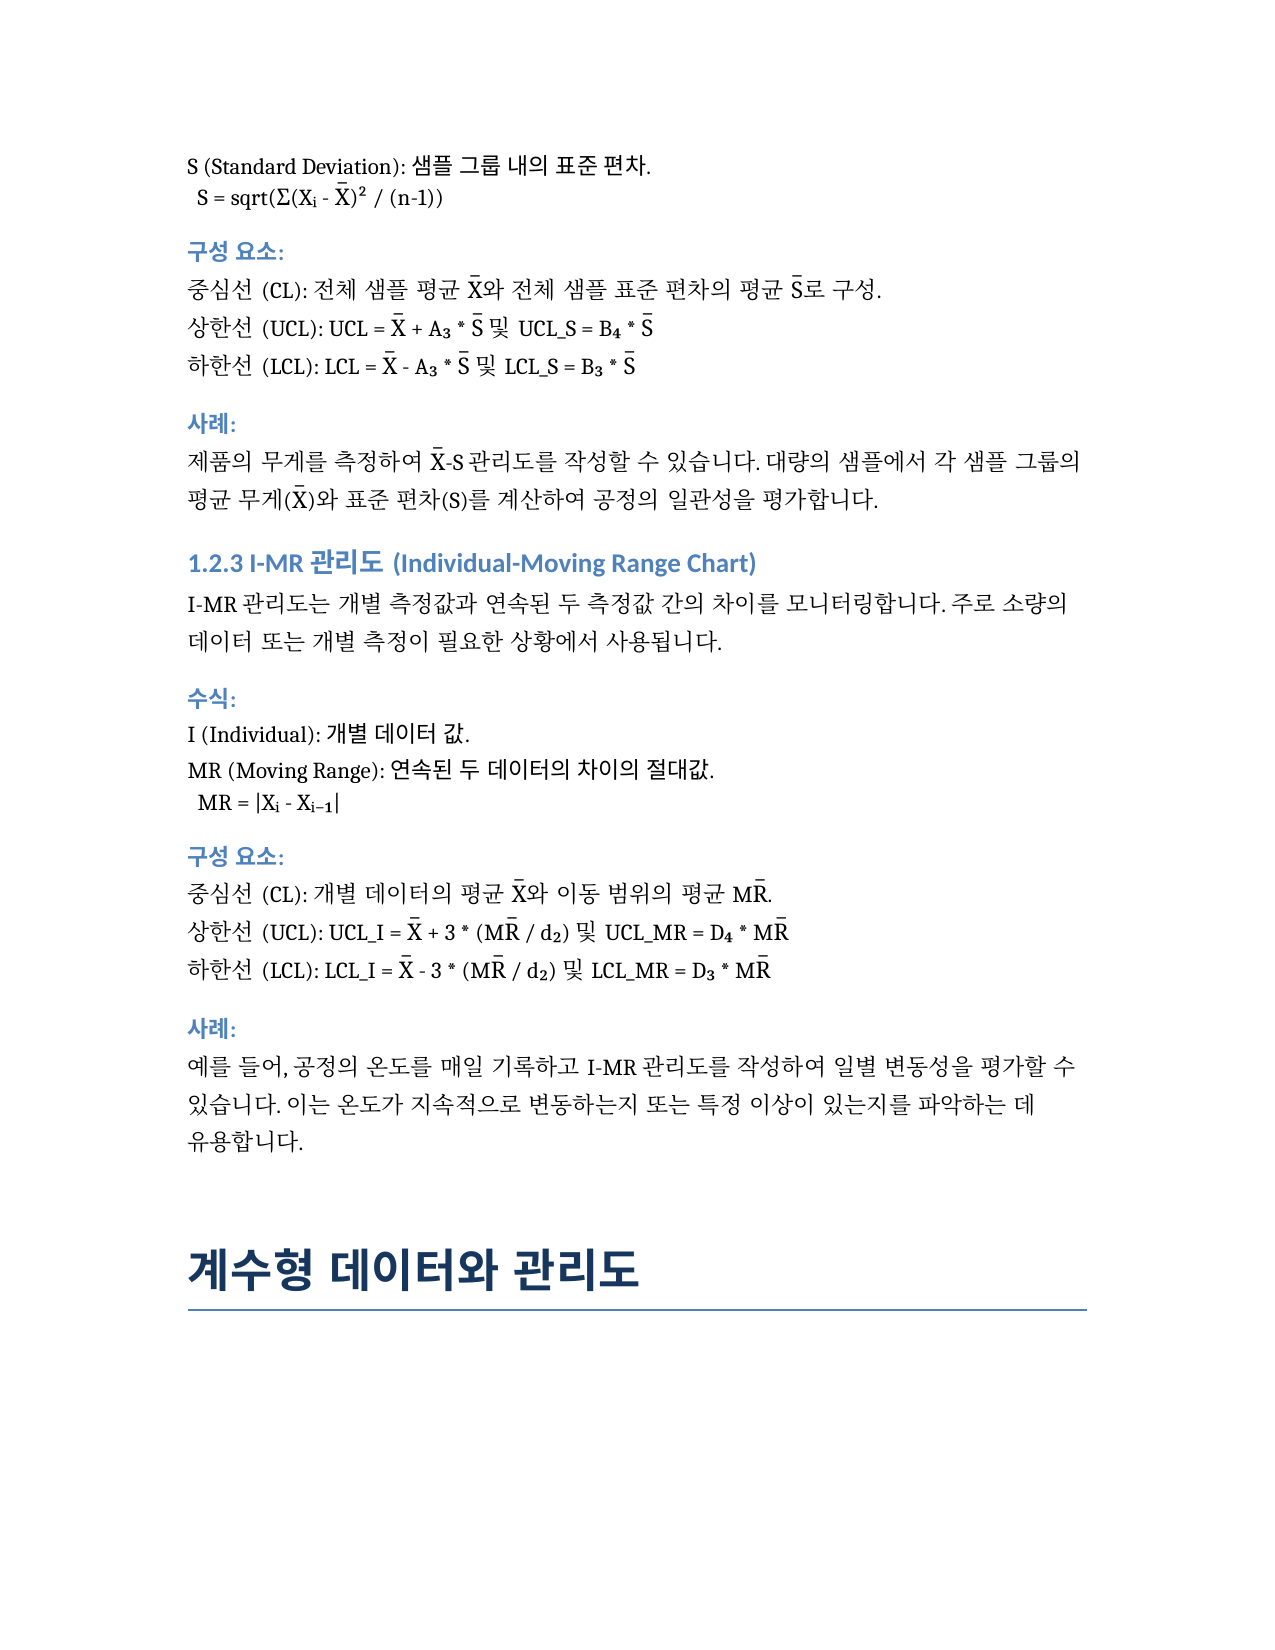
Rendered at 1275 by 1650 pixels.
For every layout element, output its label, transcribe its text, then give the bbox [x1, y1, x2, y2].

text 중심선 (CL): 전체 샘플 평균 X̅와 전체 샘플 표준 편차의 평균 S̅로 구성. 상한선 (UCL): UCL = X̅ + A₃ * S̅ 및 UCL_S = B₄ * S̅ 하한선 (LCL): LCL = X̅ - A₃ * S̅ 및 LCL_S = B₃ * S̅ [187, 272, 1087, 381]
subtitle 수식: [187, 682, 1087, 714]
title 계수형 데이터와 관리도 [187, 1234, 1087, 1311]
subtitle 1.2.3 I-MR 관리도 (Individual-Moving Range Chart) [187, 541, 1087, 580]
text I (Individual): 개별 데이터 값. MR (Moving Range): 연속된 두 데이터의 차이의 절대값. MR = |Xᵢ - Xᵢ₋₁| [187, 718, 1087, 816]
subtitle 사례: [187, 406, 1087, 439]
subtitle 사례: [187, 1011, 1087, 1044]
subtitle 구성 요소: [187, 841, 1087, 872]
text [187, 150, 1087, 211]
subtitle 구성 요소: [187, 236, 1087, 267]
text I-MR 관리도는 개별 측정값과 연속된 두 측정값 간의 차이를 모니터링합니다. 주로 소량의 데이터 또는 개별 측정이 필요한 상황에서 사용됩니다. [187, 586, 1087, 657]
text 제품의 무게를 측정하여 X̅-S 관리도를 작성할 수 있습니다. 대량의 샘플에서 각 샘플 그룹의 평균 무게(X̅)와 표준 편차(S)를 계산하여 공정의 일관성을 평가합니다. [187, 444, 1087, 515]
text 중심선 (CL): 개별 데이터의 평균 X̅와 이동 범위의 평균 MR̅. 상한선 (UCL): UCL_I = X̅ + 3 * (MR̅ / d₂) 및 UCL_MR = D₄ * MR̅ 하한선 (LCL): LCL_I = X̅ - 3 * (MR̅ / d₂) 및 LCL_MR = D₃ * MR̅ [187, 876, 1087, 985]
text 예를 들어, 공정의 온도를 매일 기록하고 I-MR 관리도를 작성하여 일별 변동성을 평가할 수 있습니다. 이는 온도가 지속적으로 변동하는지 또는 특정 이상이 있는지를 파악하는 데 유용합니다. [187, 1049, 1087, 1157]
